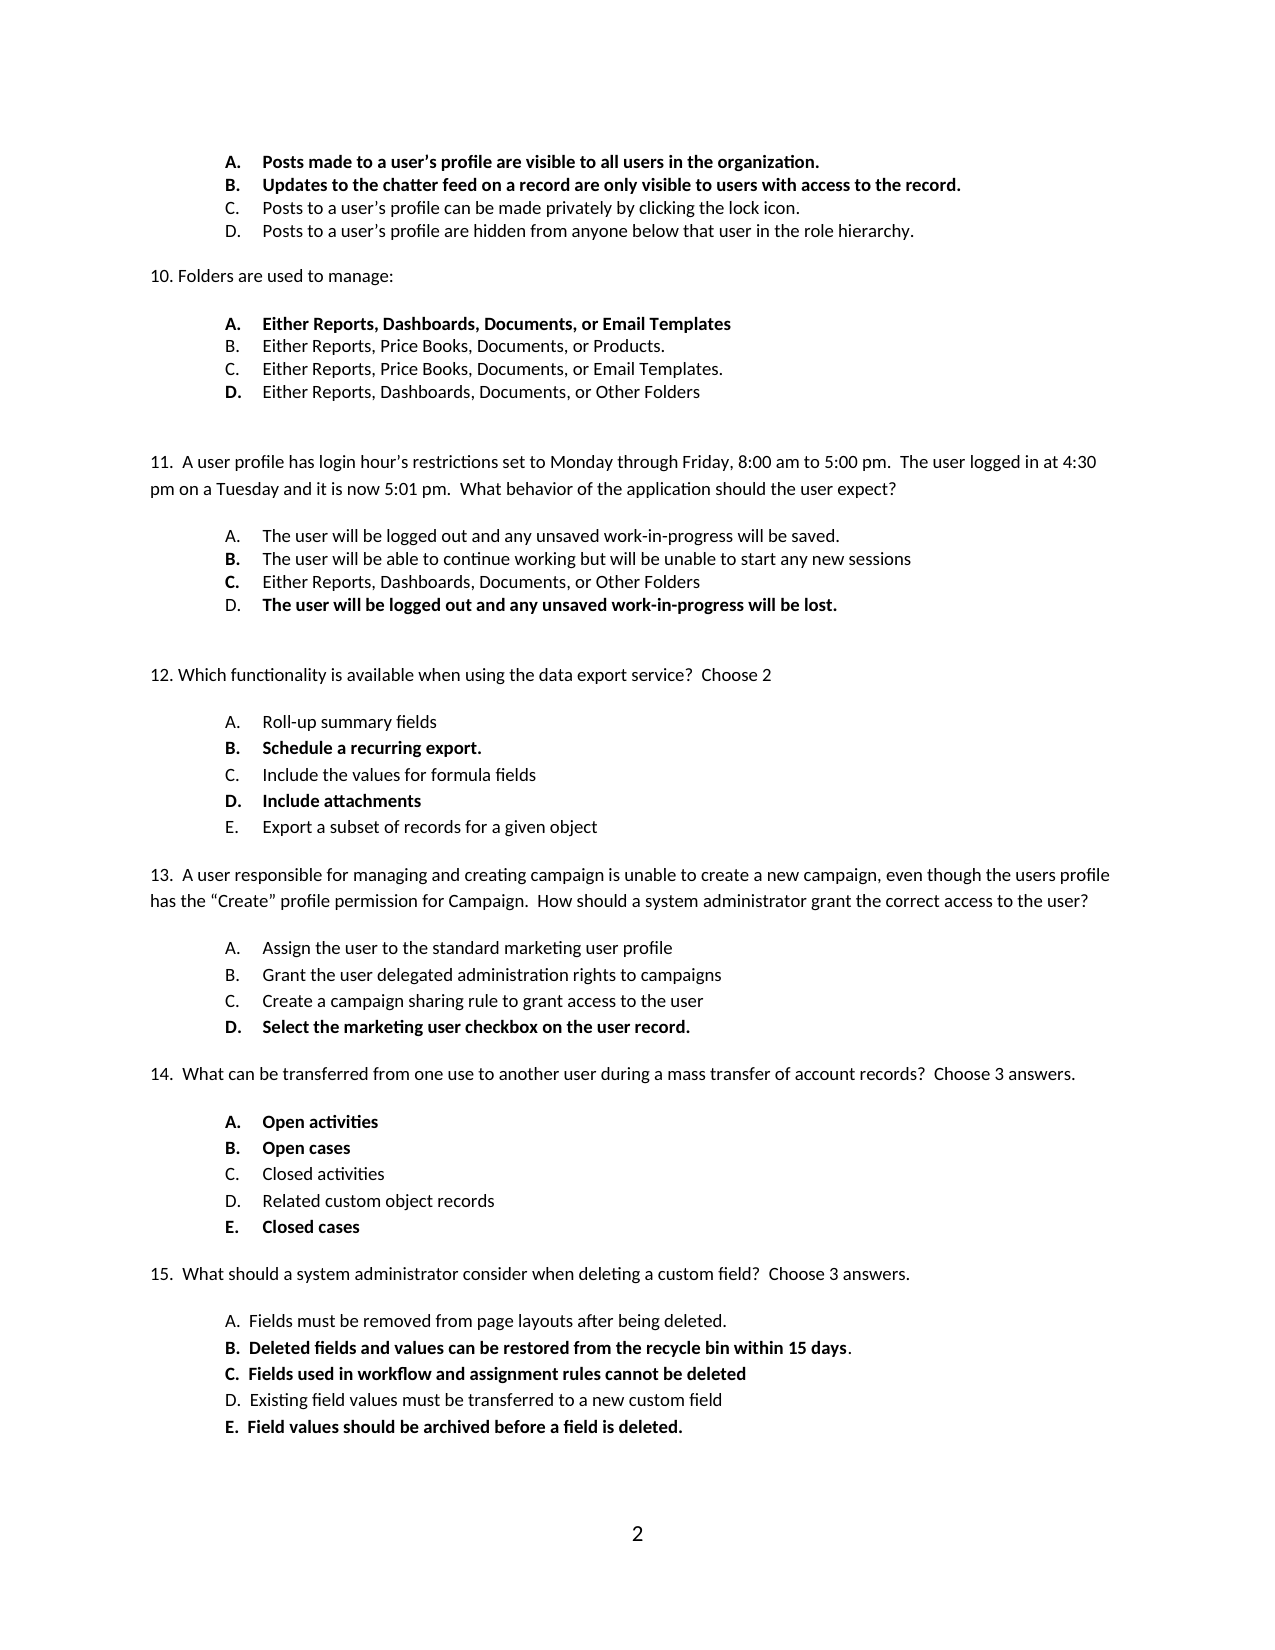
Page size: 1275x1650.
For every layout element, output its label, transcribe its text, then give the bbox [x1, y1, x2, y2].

list Include attachments [225, 789, 1125, 812]
list Closed cases [225, 1215, 1125, 1238]
list Assign the user to the standard marketing user profile [225, 936, 1125, 959]
list Posts made to a user’s profile are visible to all users in the organization. [225, 150, 1125, 173]
list Either Reports, Dashboards, Documents, or Email Templates [225, 312, 1125, 335]
list Grant the user delegated administration rights to campaigns [225, 963, 1125, 986]
list The user will be logged out and any unsaved work-in-progress will be lost. [225, 593, 1125, 616]
text 15. What should a system administrator consider when deleting a custom field? Choose 3 answers. [150, 1262, 1125, 1285]
list D. Existing field values must be transferred to a new custom field [225, 1389, 1125, 1412]
list Open activities [225, 1110, 1125, 1133]
list Open cases [225, 1136, 1125, 1159]
text 12. Which functionality is available when using the data export service? Choose 2 [150, 663, 1125, 686]
list Either Reports, Dashboards, Documents, or Other Folders [225, 381, 1125, 403]
list Create a campaign sharing rule to grant access to the user [225, 989, 1125, 1012]
list Select the marketing user checkbox on the user record. [225, 1015, 1125, 1038]
list Include the values for formula fields [225, 763, 1125, 786]
list B. Deleted fields and values can be restored from the recycle bin within 15 days. [225, 1336, 1125, 1359]
list Updates to the chatter feed on a record are only visible to users with access to the record. [225, 173, 1125, 196]
list Roll-up summary fields [225, 710, 1125, 733]
list Posts to a user’s profile are hidden from anyone below that user in the role hierarchy. [225, 219, 1125, 242]
list Closed activities [225, 1162, 1125, 1185]
list Posts to a user’s profile can be made privately by clicking the lock icon. [225, 196, 1125, 219]
list E. Field values should be archived before a field is deleted. [225, 1415, 1125, 1438]
list Related custom object records [225, 1189, 1125, 1212]
list The user will be logged out and any unsaved work-in-progress will be saved. [225, 524, 1125, 547]
text 10. Folders are used to manage: [150, 264, 1125, 287]
list Either Reports, Dashboards, Documents, or Other Folders [225, 570, 1125, 593]
list Schedule a recurring export. [225, 737, 1125, 759]
text 14. What can be transferred from one use to another user during a mass transfer of account records? Choose 3 answers. [150, 1063, 1125, 1086]
list The user will be able to continue working but will be unable to start any new sessions [225, 547, 1125, 570]
list Export a subset of records for a given object [225, 816, 1125, 838]
list A. Fields must be removed from page layouts after being deleted. [225, 1309, 1125, 1332]
list Either Reports, Price Books, Documents, or Email Templates. [225, 358, 1125, 381]
list Either Reports, Price Books, Documents, or Products. [225, 335, 1125, 358]
list C. Fields used in workflow and assignment rules cannot be deleted [225, 1362, 1125, 1385]
text 13. A user responsible for managing and creating campaign is unable to create a new campaign, even though the users profile has the “Create” profile permission for Campaign. How should a system administrator grant the correct access to the user? [150, 863, 1125, 912]
text 11. A user profile has login hour’s restrictions set to Monday through Friday, 8:00 am to 5:00 pm. The user logged in at 4:30 pm on a Tuesday and it is now 5:01 pm. What behavior of the application should the user expect? [150, 451, 1125, 500]
